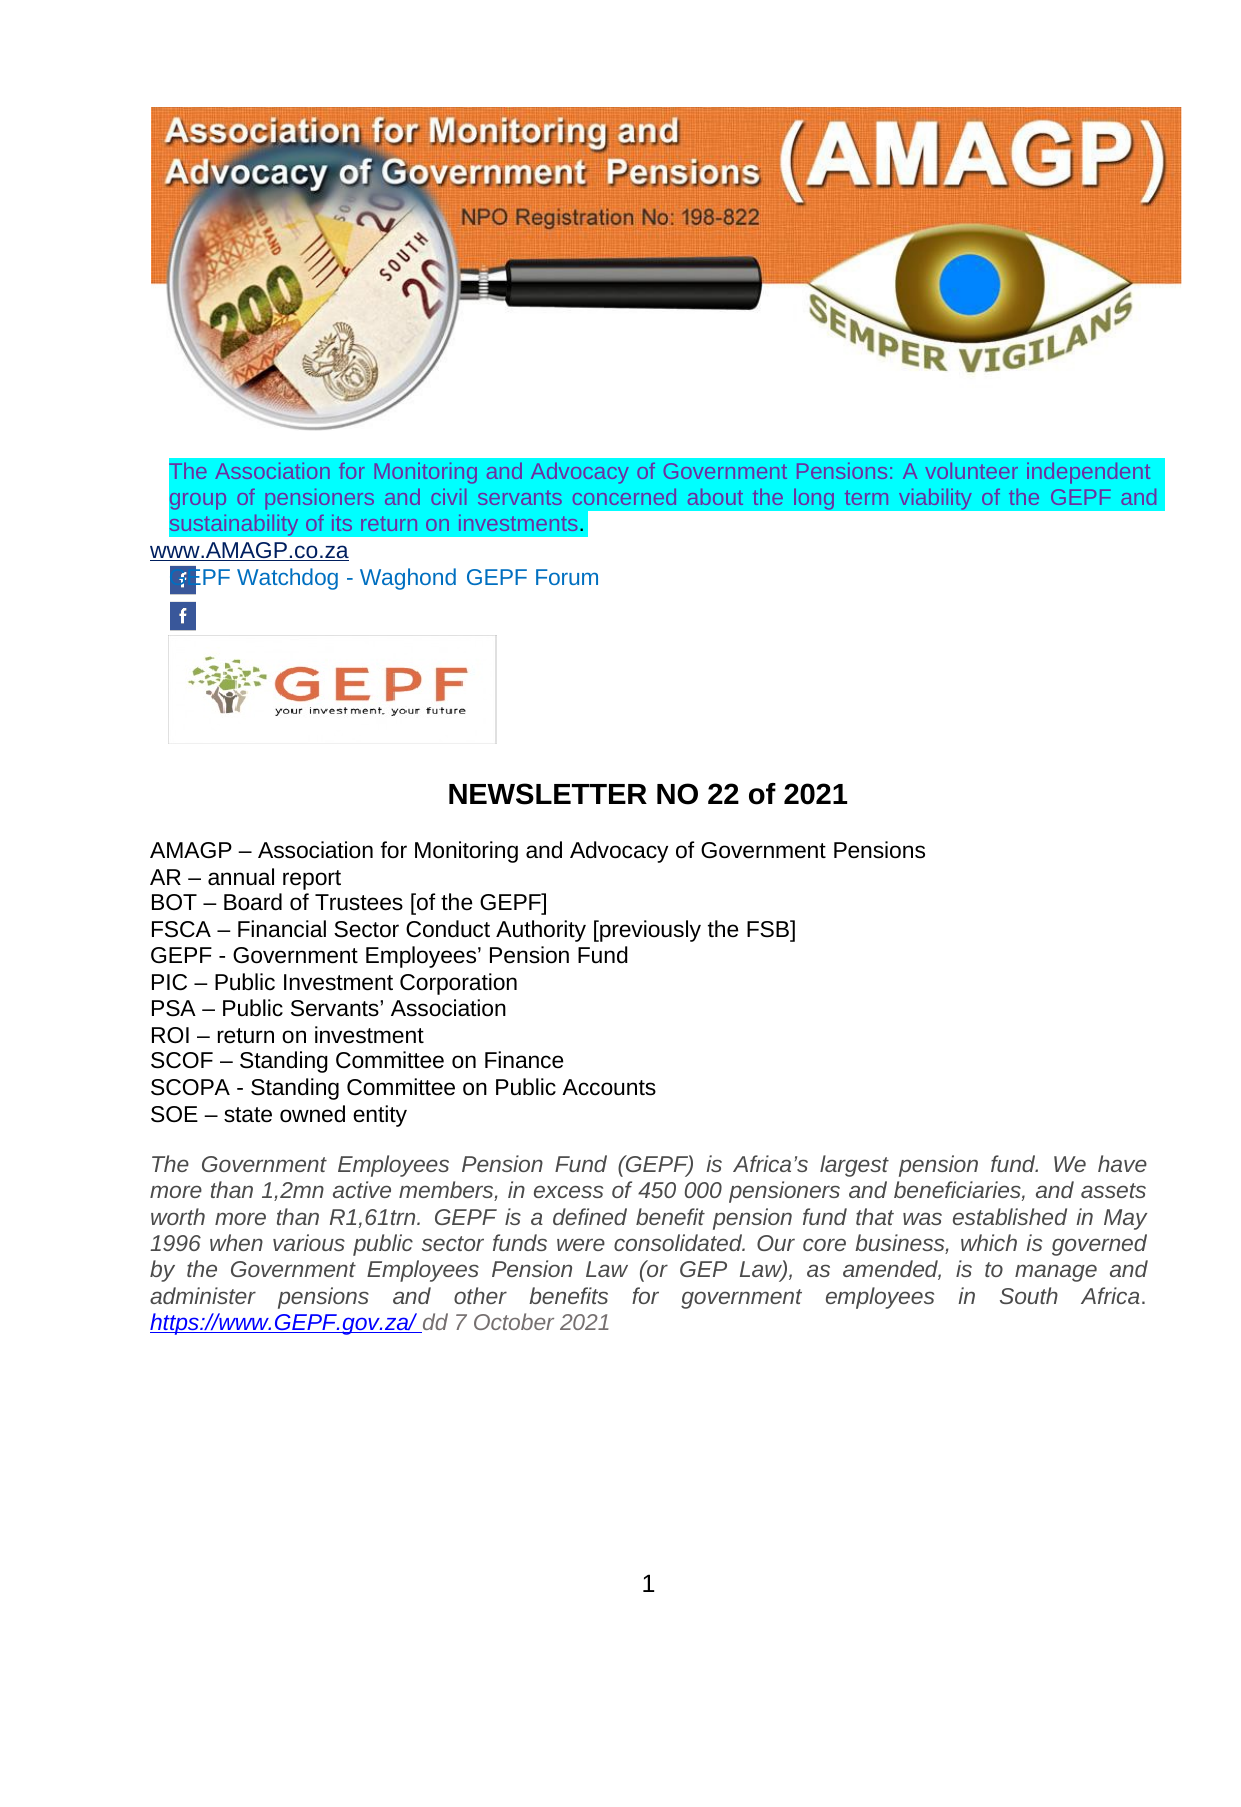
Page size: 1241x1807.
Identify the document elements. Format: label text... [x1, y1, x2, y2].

picture [168, 635, 497, 744]
picture [151, 107, 1182, 431]
text FSCA – Financial Sector Conduct Authority [previously the FSB] GEPF - Government Employees’ Pension Fund [150, 916, 801, 969]
picture [168, 599, 197, 631]
text SCOF – Standing Committee on Finance [150, 1048, 1194, 1074]
subtitle NEWSLETTER NO 22 of 2021 [447, 777, 1194, 811]
text www.AMAGP.co.za [150, 537, 1194, 564]
text BOT – Board of Trustees [of the GEPF] [150, 890, 1194, 916]
text SCOPA - Standing Committee on Public Accounts SOE – state owned entity [150, 1074, 702, 1127]
picture [168, 564, 197, 595]
text PIC – Public Investment Corporation PSA – Public Servants’ Association ROI – return on investment [150, 969, 544, 1048]
text AMAGP – Association for Monitoring and Advocacy of Government Pensions AR – annual report [150, 837, 954, 890]
text The Government Employees Pension Fund (GEPF) is Africa’s largest pension fund. We have more than 1,2mn active members, in excess of 450 000 pensioners and beneficiaries, and assets worth more than R1,61trn. GEPF is a defined benefit pension fund that was established in May 1996 when various public sector funds were consolidated. Our core business, which is governed by the Government Employees Pension Law (or GEP Law), as amended, is to manage and administer pensions and other benefits for government employees in South Africa. https://www.GEPF.gov.za/ dd 7 October 2021 [150, 1151, 1147, 1335]
